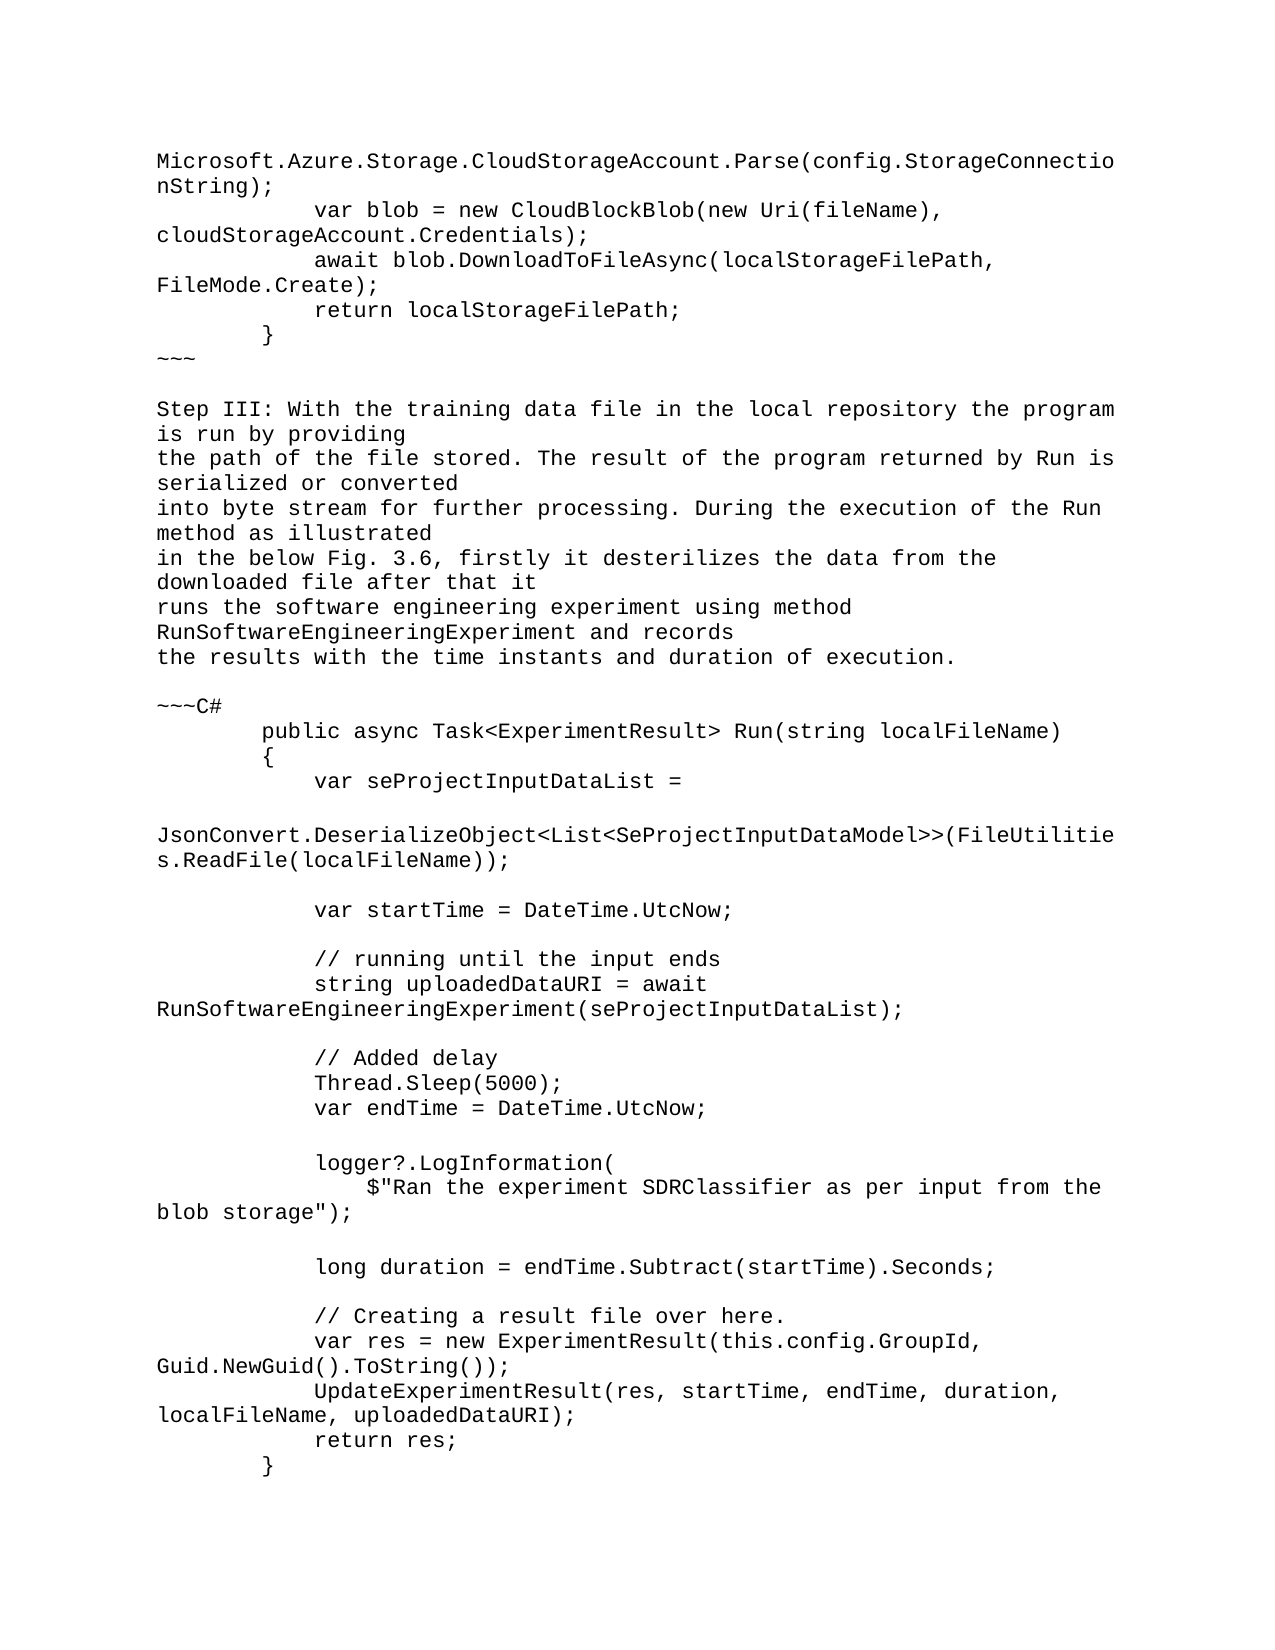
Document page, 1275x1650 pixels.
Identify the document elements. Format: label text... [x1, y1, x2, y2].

text public async Task<ExperimentResult> Run(string localFileName) [156, 720, 1118, 745]
text return res; [156, 1429, 1118, 1454]
text // Added delay [156, 1047, 1118, 1072]
text $"Ran the experiment SDRClassifier as per input from the blob storage"); [156, 1176, 1118, 1226]
text runs the software engineering experiment using method RunSoftwareEngineeringExperiment and records [156, 596, 1118, 646]
text string uploadedDataURI = await RunSoftwareEngineeringExperiment(seProjectInputDataList); [156, 973, 1118, 1023]
text JsonConvert.DeserializeObject<List<SeProjectInputDataModel>>(FileUtilities.ReadFile(localFileName)); [156, 794, 1118, 874]
text } [156, 1454, 1118, 1479]
text var seProjectInputDataList = [156, 770, 1118, 794]
text var endTime = DateTime.UtcNow; [156, 1097, 1118, 1122]
text long duration = endTime.Subtract(startTime).Seconds; [156, 1256, 1118, 1281]
text Thread.Sleep(5000); [156, 1072, 1118, 1097]
text logger?.LogInformation( [156, 1152, 1118, 1176]
text // Creating a result file over here. [156, 1305, 1118, 1330]
text the results with the time instants and duration of execution. [156, 646, 1118, 671]
text var startTime = DateTime.UtcNow; [156, 899, 1118, 923]
text } [156, 323, 1118, 348]
text await blob.DownloadToFileAsync(localStorageFilePath, FileMode.Create); [156, 249, 1118, 299]
text UpdateExperimentResult(res, startTime, endTime, duration, localFileName, uploadedDataURI); [156, 1380, 1118, 1429]
text into byte stream for further processing. During the execution of the Run method as illustrated [156, 497, 1118, 547]
text return localStorageFilePath; [156, 299, 1118, 323]
text // running until the input ends [156, 948, 1118, 973]
text Step III: With the training data file in the local repository the program is run by providing [156, 398, 1118, 447]
text the path of the file stored. The result of the program returned by Run is serialized or converted [156, 447, 1118, 497]
text ~~~C# [156, 695, 1118, 720]
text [156, 150, 1118, 199]
text ~~~ [156, 348, 1118, 373]
text var blob = new CloudBlockBlob(new Uri(fileName), cloudStorageAccount.Credentials); [156, 199, 1118, 249]
text { [156, 745, 1118, 770]
text var res = new ExperimentResult(this.config.GroupId, Guid.NewGuid().ToString()); [156, 1330, 1118, 1380]
text in the below Fig. 3.6, firstly it desterilizes the data from the downloaded file after that it [156, 547, 1118, 596]
